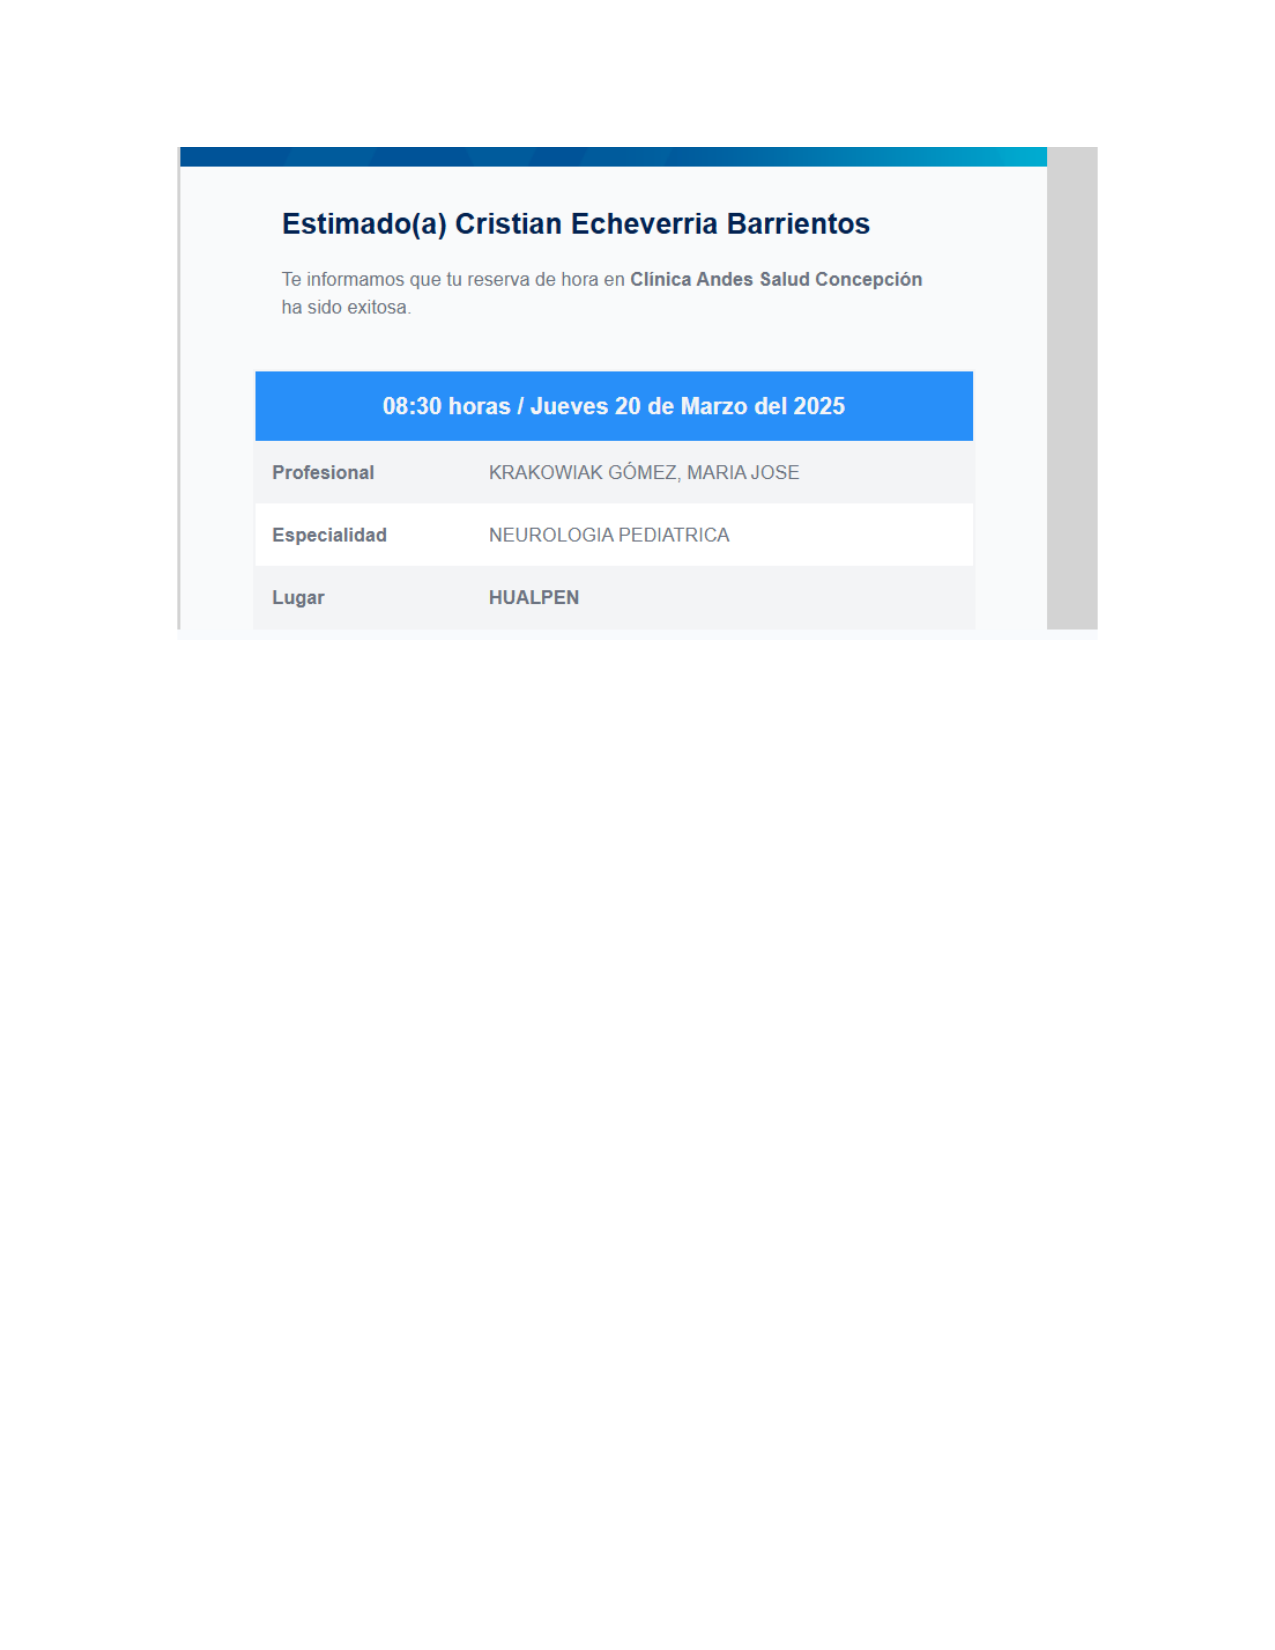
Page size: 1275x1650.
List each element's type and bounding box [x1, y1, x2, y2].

picture [177, 147, 1098, 640]
